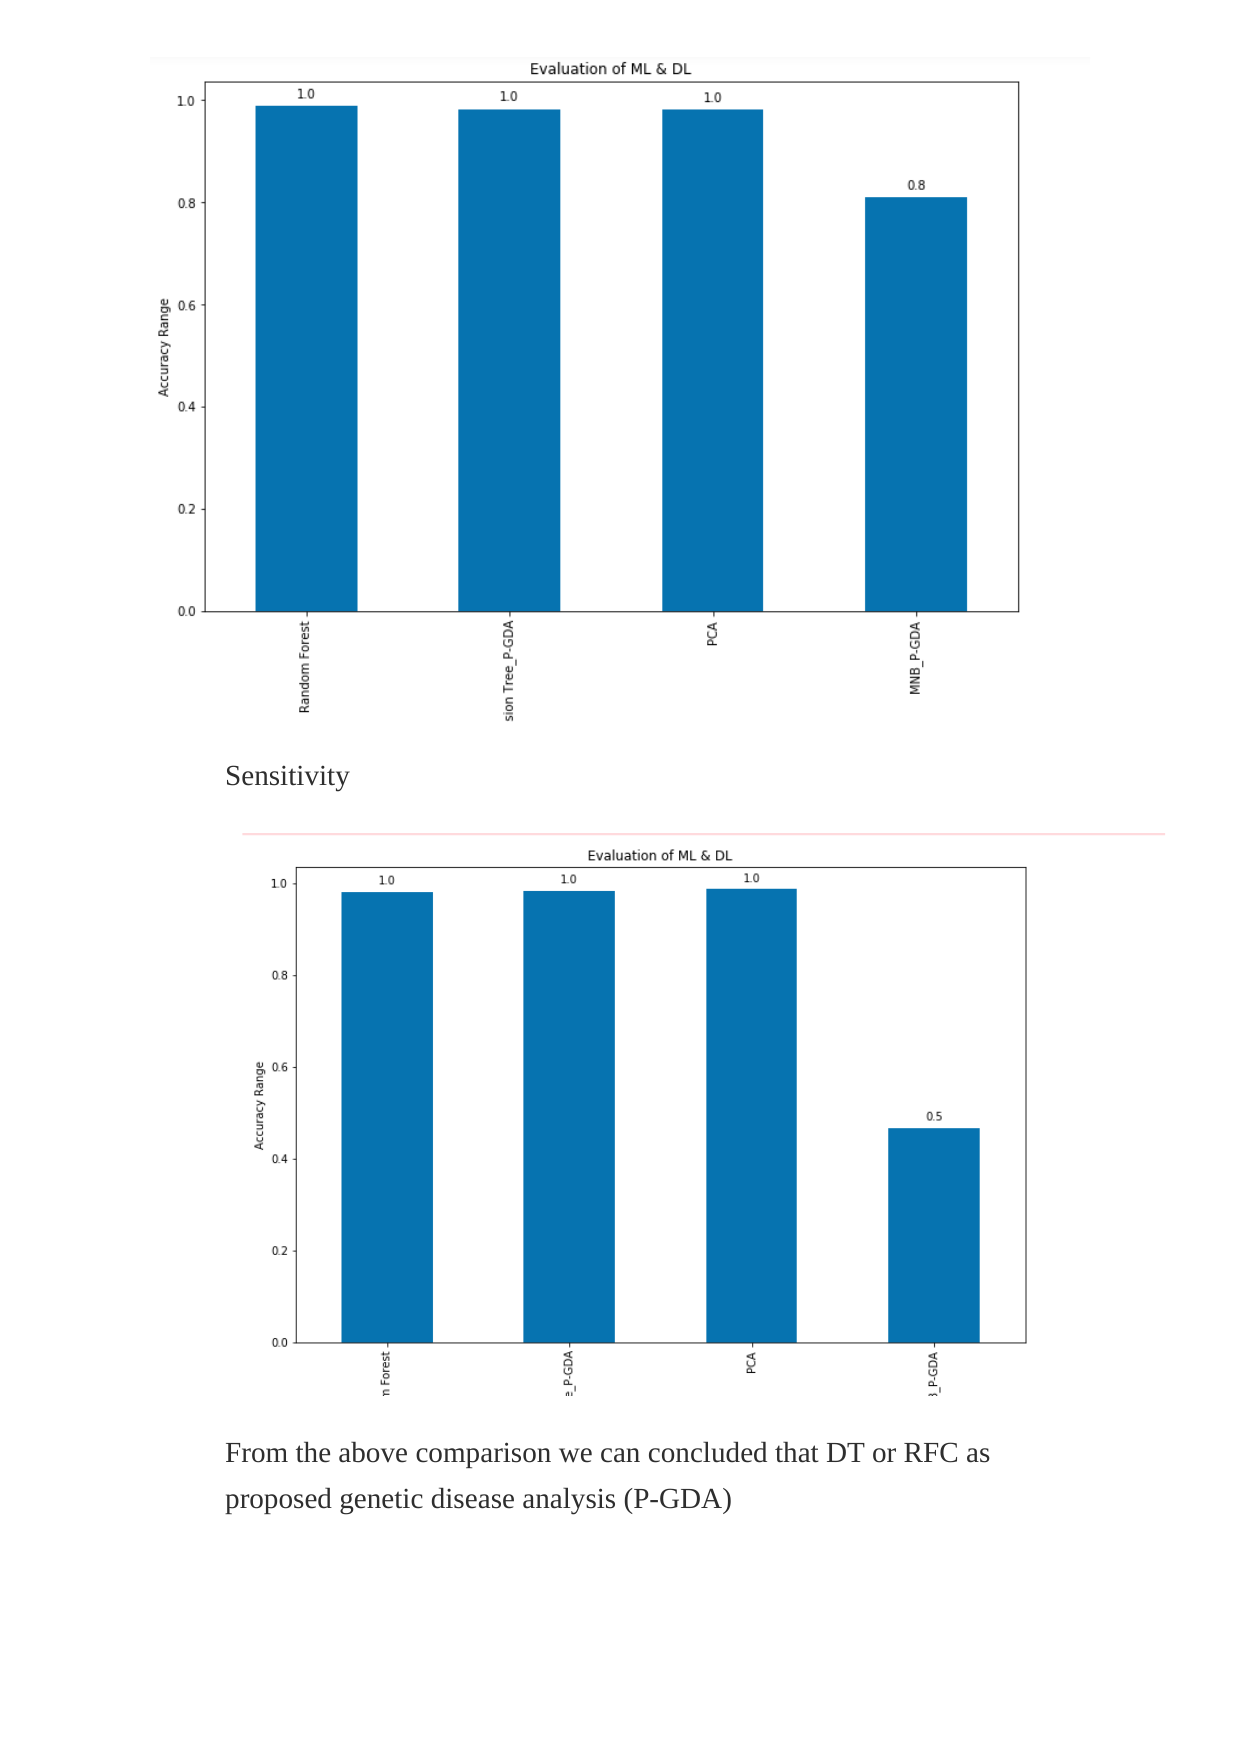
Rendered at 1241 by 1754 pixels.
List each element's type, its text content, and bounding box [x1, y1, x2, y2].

text From the above comparison we can concluded that DT or RFC as proposed genetic disease analysis (P-GDA) [225, 1435, 1090, 1514]
text Sensitivity [225, 758, 1090, 791]
picture [150, 57, 1091, 722]
picture [225, 833, 1166, 1396]
